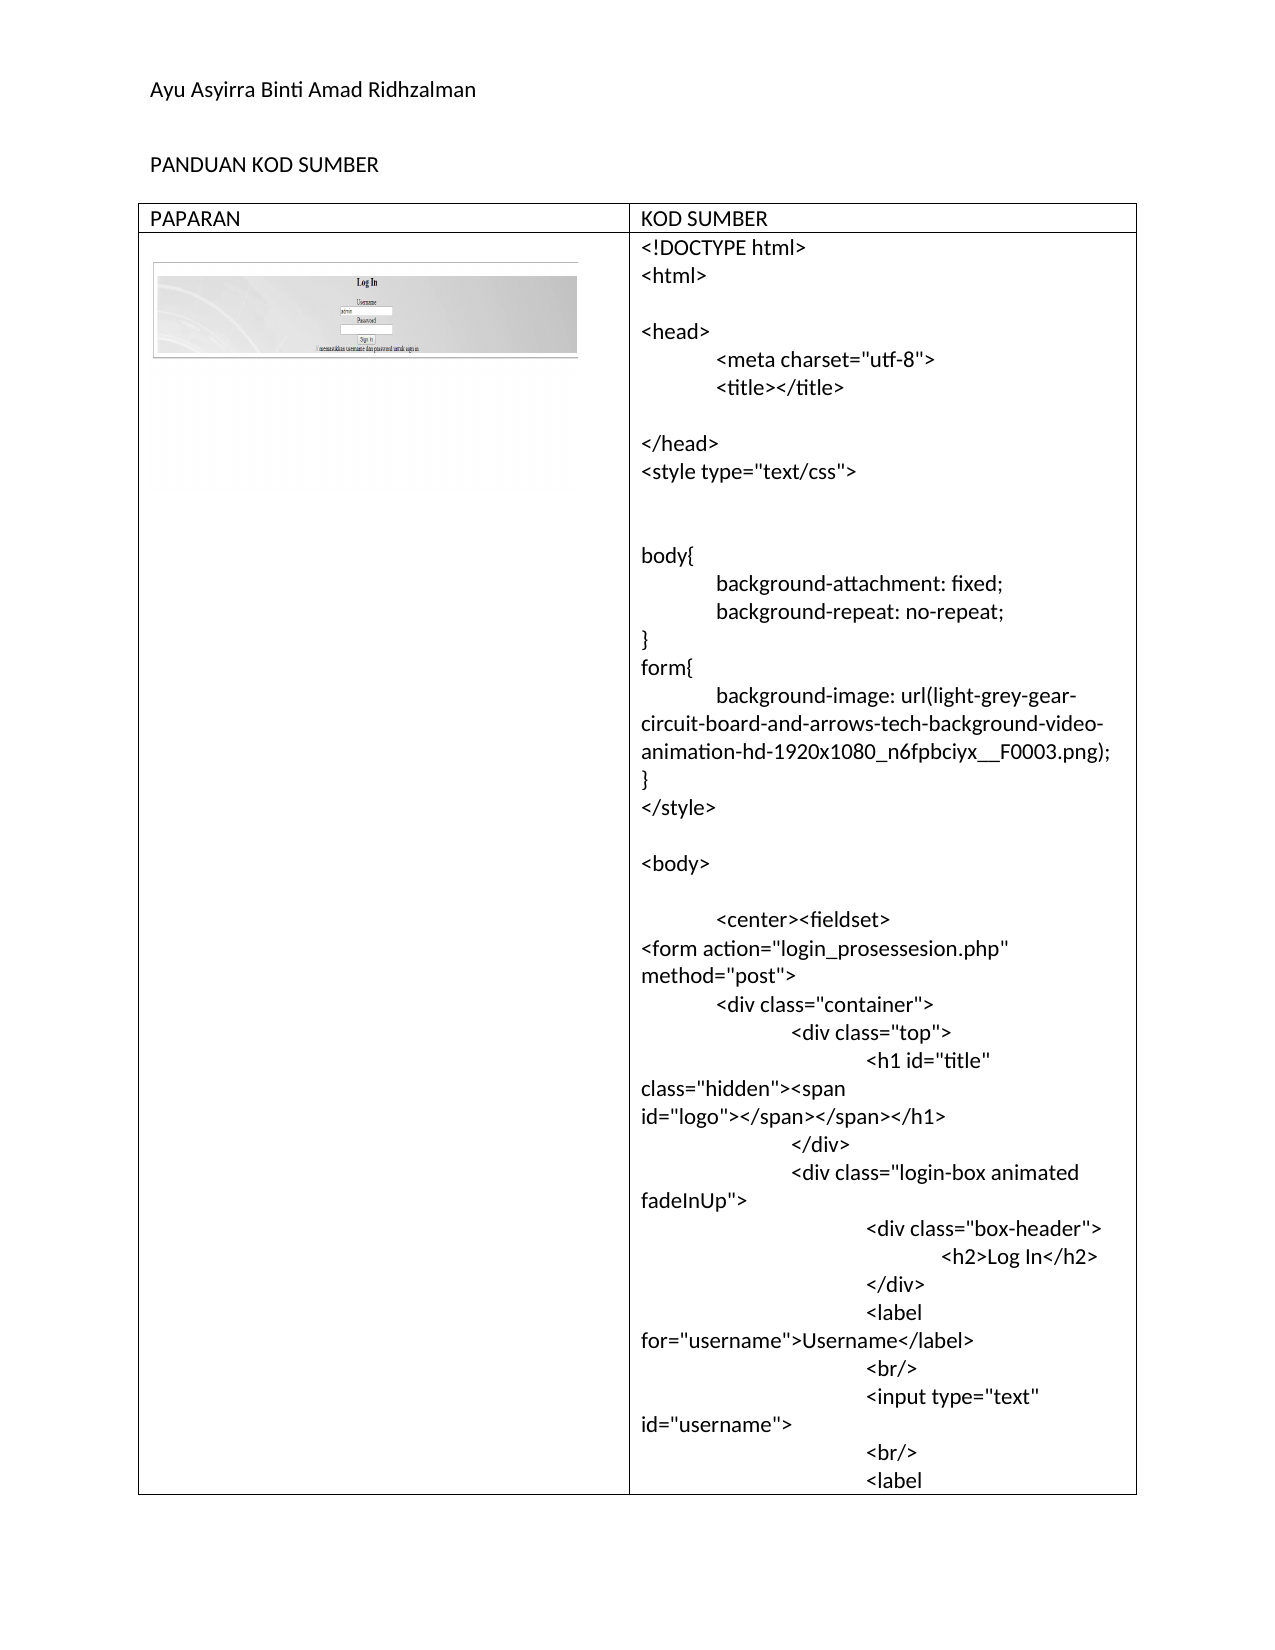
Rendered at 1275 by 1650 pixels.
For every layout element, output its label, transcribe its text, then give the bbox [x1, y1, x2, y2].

table_cell [139, 233, 629, 1494]
table_header PAPARAN [139, 204, 629, 232]
text PANDUAN KOD SUMBER [150, 150, 1125, 178]
table_header KOD SUMBER [630, 204, 1136, 232]
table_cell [630, 233, 1136, 1494]
picture [150, 261, 579, 490]
